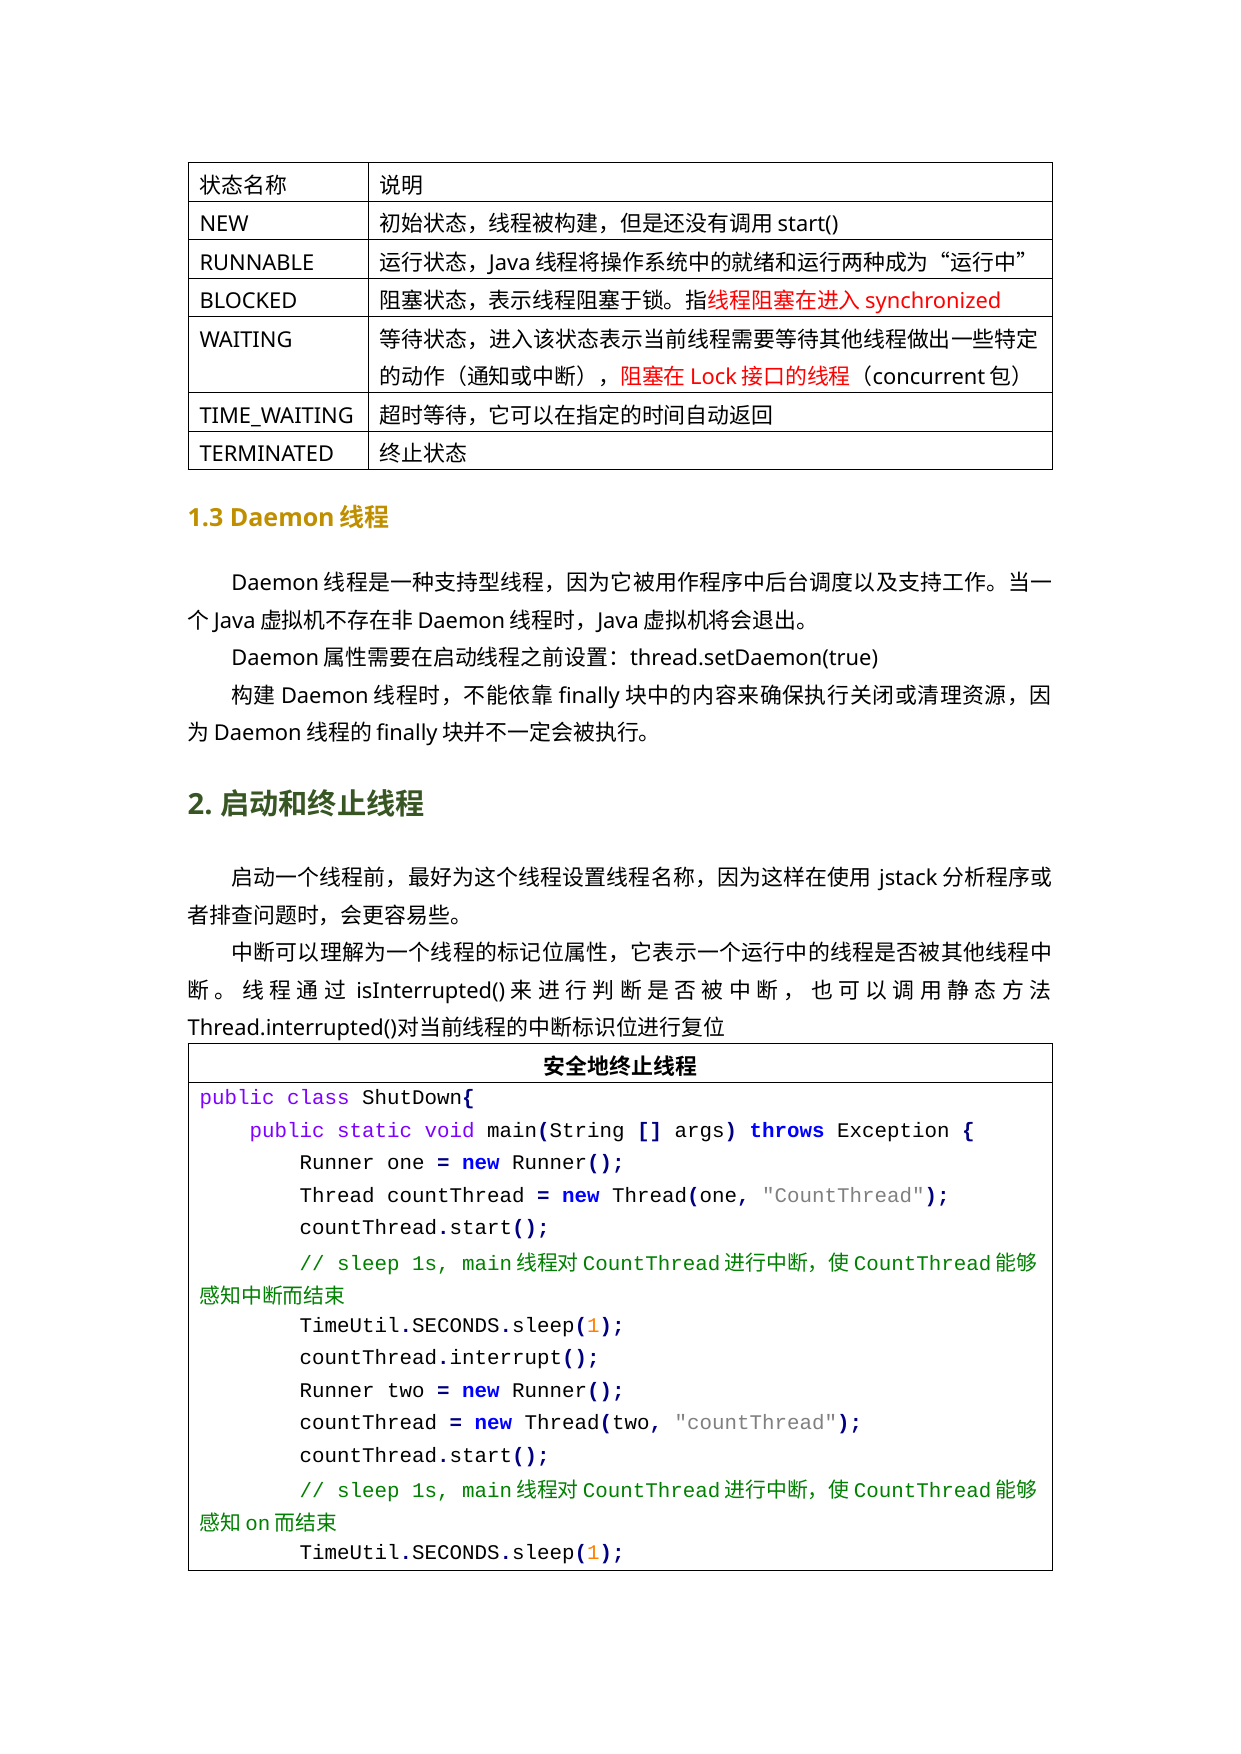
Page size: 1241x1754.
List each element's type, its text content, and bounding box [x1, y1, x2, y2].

table_cell RUNNABLE [189, 240, 368, 278]
subtitle 1.3 Daemon线程 [187, 497, 1053, 534]
text 中断可以理解为一个线程的标记位属性，它表示一个运行中的线程是否被其他线程中断。线程通过isInterrupted()来进行判断是否被中断，也可以调用静态方法Thread.interrupted()对当前线程的中断标识位进行复位 [187, 931, 1053, 1043]
subtitle 2. 启动和终止线程 [187, 781, 1053, 823]
table_cell 终止状态 [369, 432, 1052, 469]
table_cell 初始状态，线程被构建，但是还没有调用start() [369, 202, 1052, 239]
table_cell 运行状态，Java线程将操作系统中的就绪和运行两种成为“运行中” [369, 240, 1052, 278]
table_cell TERMINATED [189, 432, 368, 469]
table_cell 阻塞状态，表示线程阻塞于锁。指线程阻塞在进入synchronized [369, 279, 1052, 316]
table_cell BLOCKED [189, 279, 368, 316]
table_header 状态名称 [189, 163, 368, 201]
text 启动一个线程前，最好为这个线程设置线程名称，因为这样在使用jstack分析程序或者排查问题时，会更容易些。 [187, 856, 1053, 931]
table_cell TIME_WAITING [189, 393, 368, 431]
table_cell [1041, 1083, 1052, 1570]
table_cell 超时等待，它可以在指定的时间自动返回 [369, 393, 1052, 431]
table_header 安全地终止线程 [189, 1044, 1052, 1082]
table_cell 等待状态，进入该状态表示当前线程需要等待其他线程做出一些特定的动作（通知或中断），阻塞在Lock接口的线程（concurrent包） [369, 317, 1052, 392]
text Daemon线程是一种支持型线程，因为它被用作程序中后台调度以及支持工作。当一个Java虚拟机不存在非Daemon线程时，Java虚拟机将会退出。 [187, 561, 1053, 636]
table_cell NEW [189, 202, 368, 239]
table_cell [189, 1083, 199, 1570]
text Daemon属性需要在启动线程之前设置：thread.setDaemon(true) [187, 636, 1053, 673]
table_cell WAITING [189, 317, 368, 392]
table_header 说明 [369, 163, 1052, 201]
text 构建Daemon线程时，不能依靠finally块中的内容来确保执行关闭或清理资源，因为Daemon线程的finally块并不一定会被执行。 [187, 673, 1053, 748]
